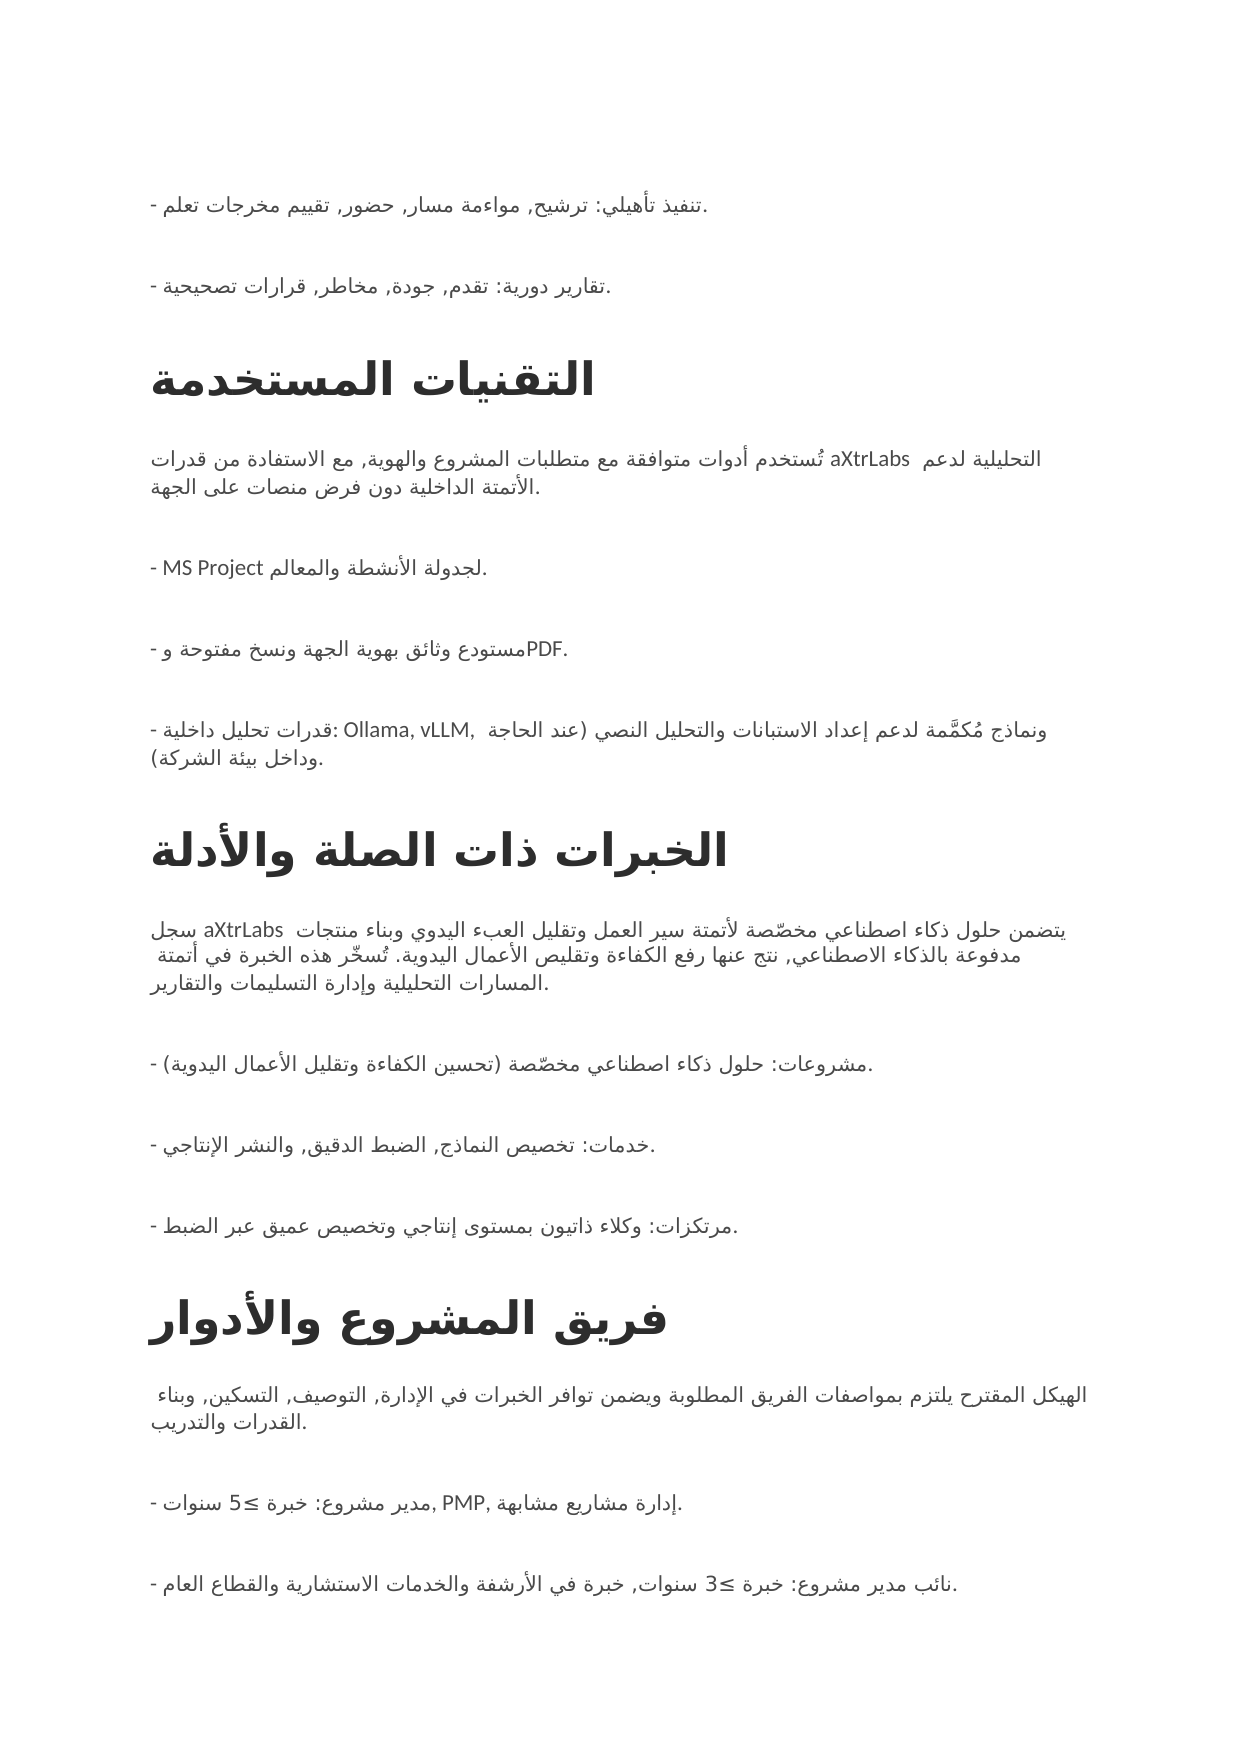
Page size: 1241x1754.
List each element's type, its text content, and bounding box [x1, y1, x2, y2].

text - MS Project لجدولة الأنشطة والمعالم. [150, 553, 1090, 581]
text - مرتكزات: وكلاء ذاتيون بمستوى إنتاجي وتخصيص عميق عبر الضبط. [150, 1211, 1090, 1239]
text - نائب مدير مشروع: خبرة ≥3 سنوات, خبرة في الأرشفة والخدمات الاستشارية والقطاع العام. [150, 1569, 1090, 1597]
subtitle الخبرات ذات الصلة والأدلة [150, 824, 1090, 877]
text - مشروعات: حلول ذكاء اصطناعي مخصّصة (تحسين الكفاءة وتقليل الأعمال اليدوية). [150, 1049, 1090, 1077]
text الهيكل المقترح يلتزم بمواصفات الفريق المطلوبة ويضمن توافر الخبرات في الإدارة, التوصيف, التسكين, وبناء القدرات والتدريب. [150, 1383, 1090, 1435]
text - مستودع وثائق بهوية الجهة ونسخ مفتوحة وPDF. [150, 634, 1090, 662]
subtitle فريق المشروع والأدوار [150, 1292, 1090, 1345]
text - مدير مشروع: خبرة ≥5 سنوات, PMP, إدارة مشاريع مشابهة. [150, 1488, 1090, 1516]
text سجل aXtrLabs يتضمن حلول ذكاء اصطناعي مخصّصة لأتمتة سير العمل وتقليل العبء اليدوي وبناء منتجات مدفوعة بالذكاء الاصطناعي, نتج عنها رفع الكفاءة وتقليص الأعمال اليدوية. تُسخّر هذه الخبرة في أتمتة المسارات التحليلية وإدارة التسليمات والتقارير. [150, 915, 1090, 996]
text تُستخدم أدوات متوافقة مع متطلبات المشروع والهوية, مع الاستفادة من قدرات aXtrLabs التحليلية لدعم الأتمتة الداخلية دون فرض منصات على الجهة. [150, 444, 1090, 500]
text - تنفيذ تأهيلي: ترشيح, مواءمة مسار, حضور, تقييم مخرجات تعلم. [150, 191, 1090, 218]
text - قدرات تحليل داخلية: Ollama, vLLM, ونماذج مُكمَّمة لدعم إعداد الاستبانات والتحليل النصي (عند الحاجة وداخل بيئة الشركة). [150, 715, 1090, 771]
text - تقارير دورية: تقدم, جودة, مخاطر, قرارات تصحيحية. [150, 272, 1090, 299]
text - خدمات: تخصيص النماذج, الضبط الدقيق, والنشر الإنتاجي. [150, 1130, 1090, 1158]
subtitle التقنيات المستخدمة [150, 353, 1090, 406]
